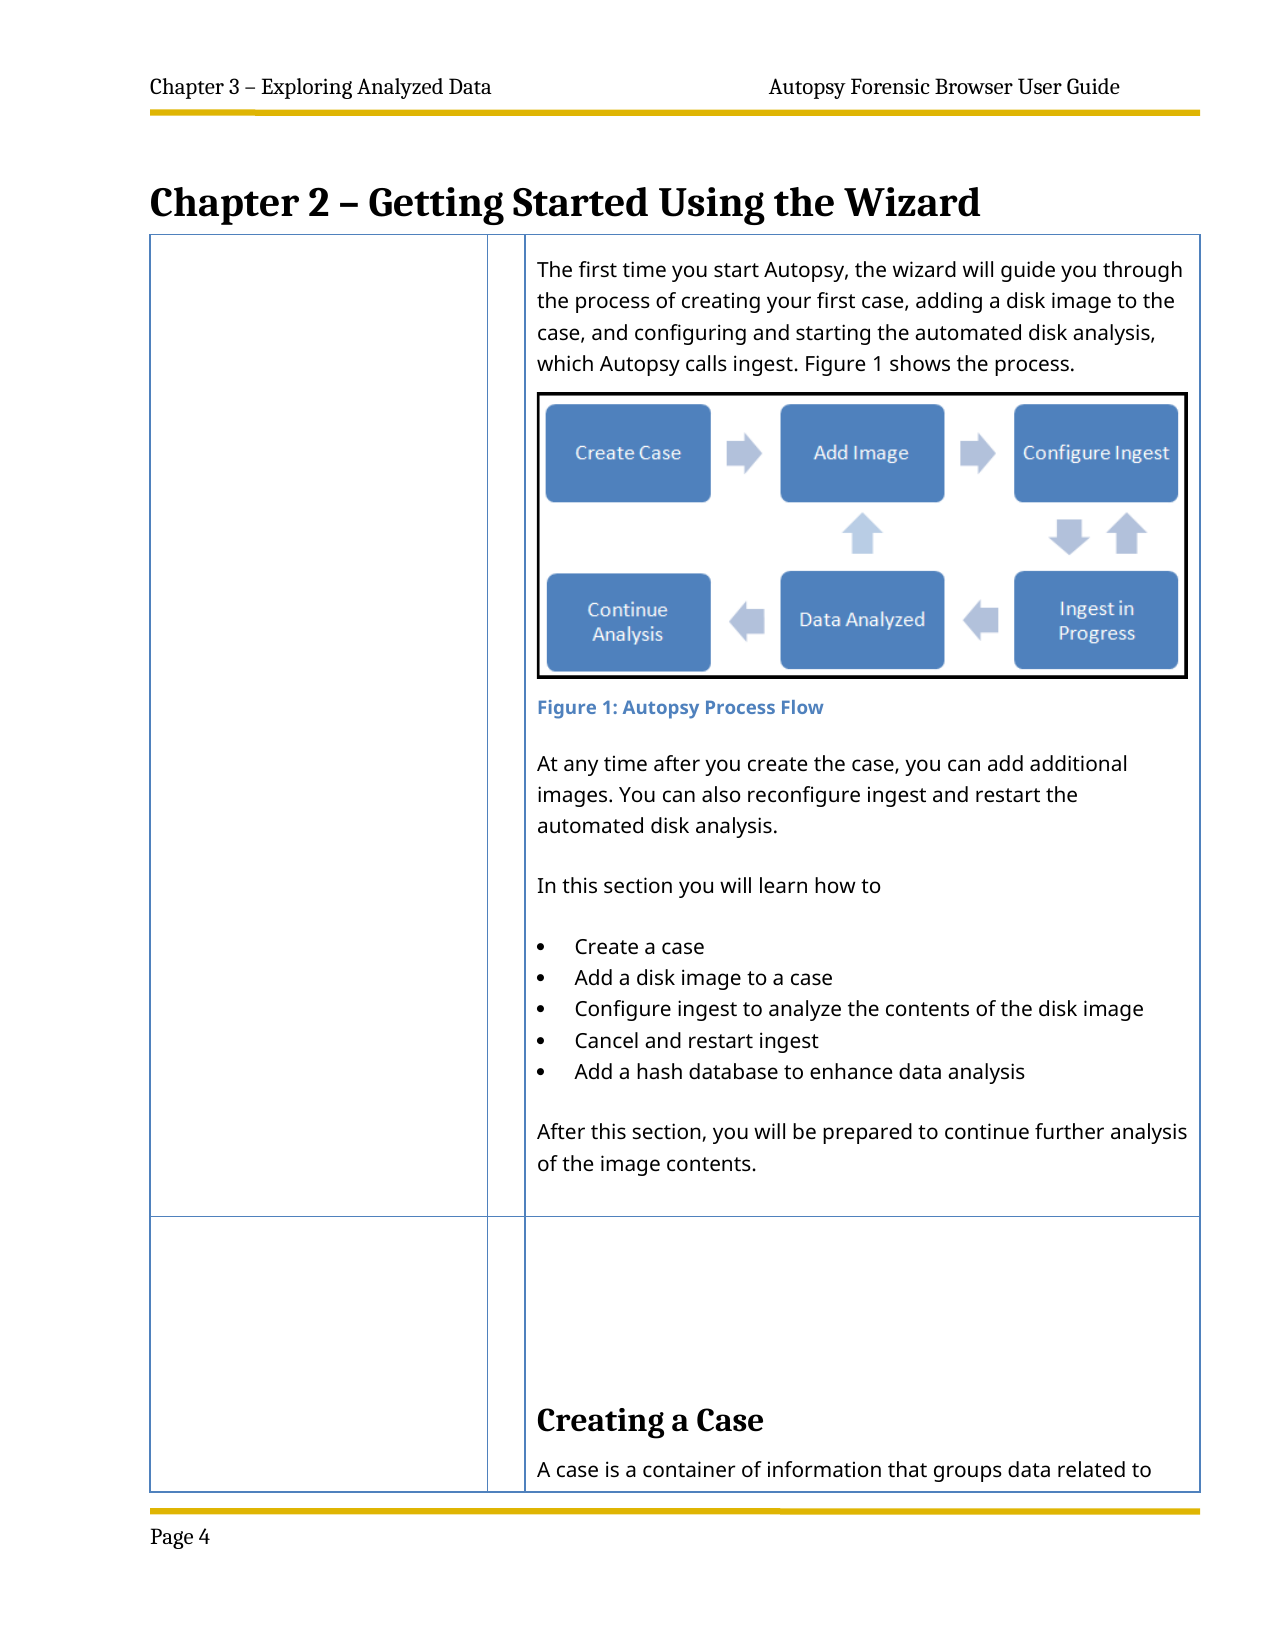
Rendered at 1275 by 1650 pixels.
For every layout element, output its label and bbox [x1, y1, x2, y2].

picture [536, 392, 1188, 679]
